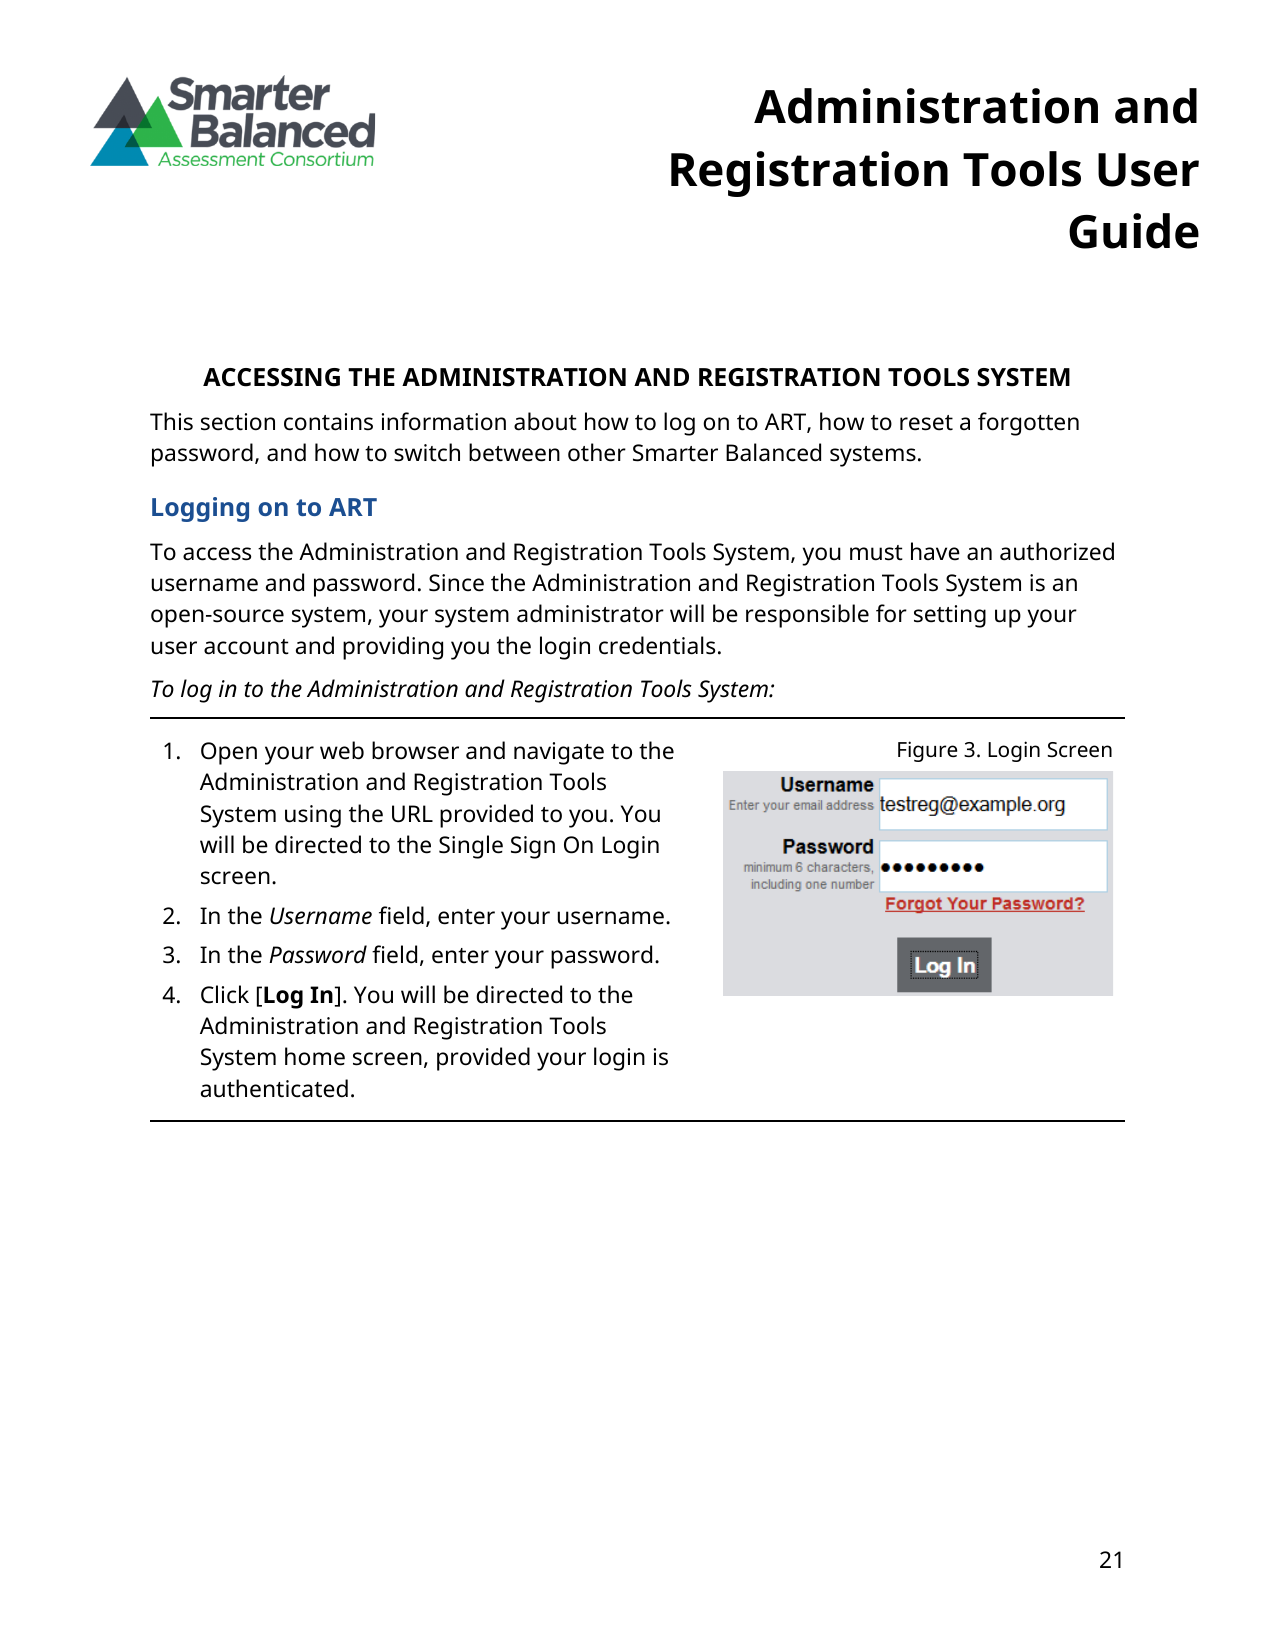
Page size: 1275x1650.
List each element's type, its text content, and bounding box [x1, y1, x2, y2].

picture [723, 771, 1114, 996]
table_header Open your web browser and navigate to the Administration and Registration Tools System using the URL provided to you. You will be directed to the Single Sign On Login screen. In the Username field, enter your username. In the Password field, enter your password. Click [Log In]. You will be directed to the Administration and Registration Tools System home screen, provided your login is authenticated. [150, 719, 702, 1119]
subtitle Accessing the Administration and Registration Tools System [150, 359, 1125, 393]
text To access the Administration and Registration Tools System, you must have an authorized username and password. Since the Administration and Registration Tools System is an open-source system, your system administrator will be responsible for setting up your user account and providing you the login credentials. [150, 536, 1125, 661]
table_header Figure 3. Login Screen [702, 719, 1125, 1119]
picture [90, 75, 375, 166]
subtitle Logging on to ART [150, 489, 1125, 523]
text To log in to the Administration and Registration Tools System: [150, 673, 1125, 704]
text This section contains information about how to log on to ART, how to reset a forgotten password, and how to switch between other Smarter Balanced systems. [150, 406, 1125, 468]
